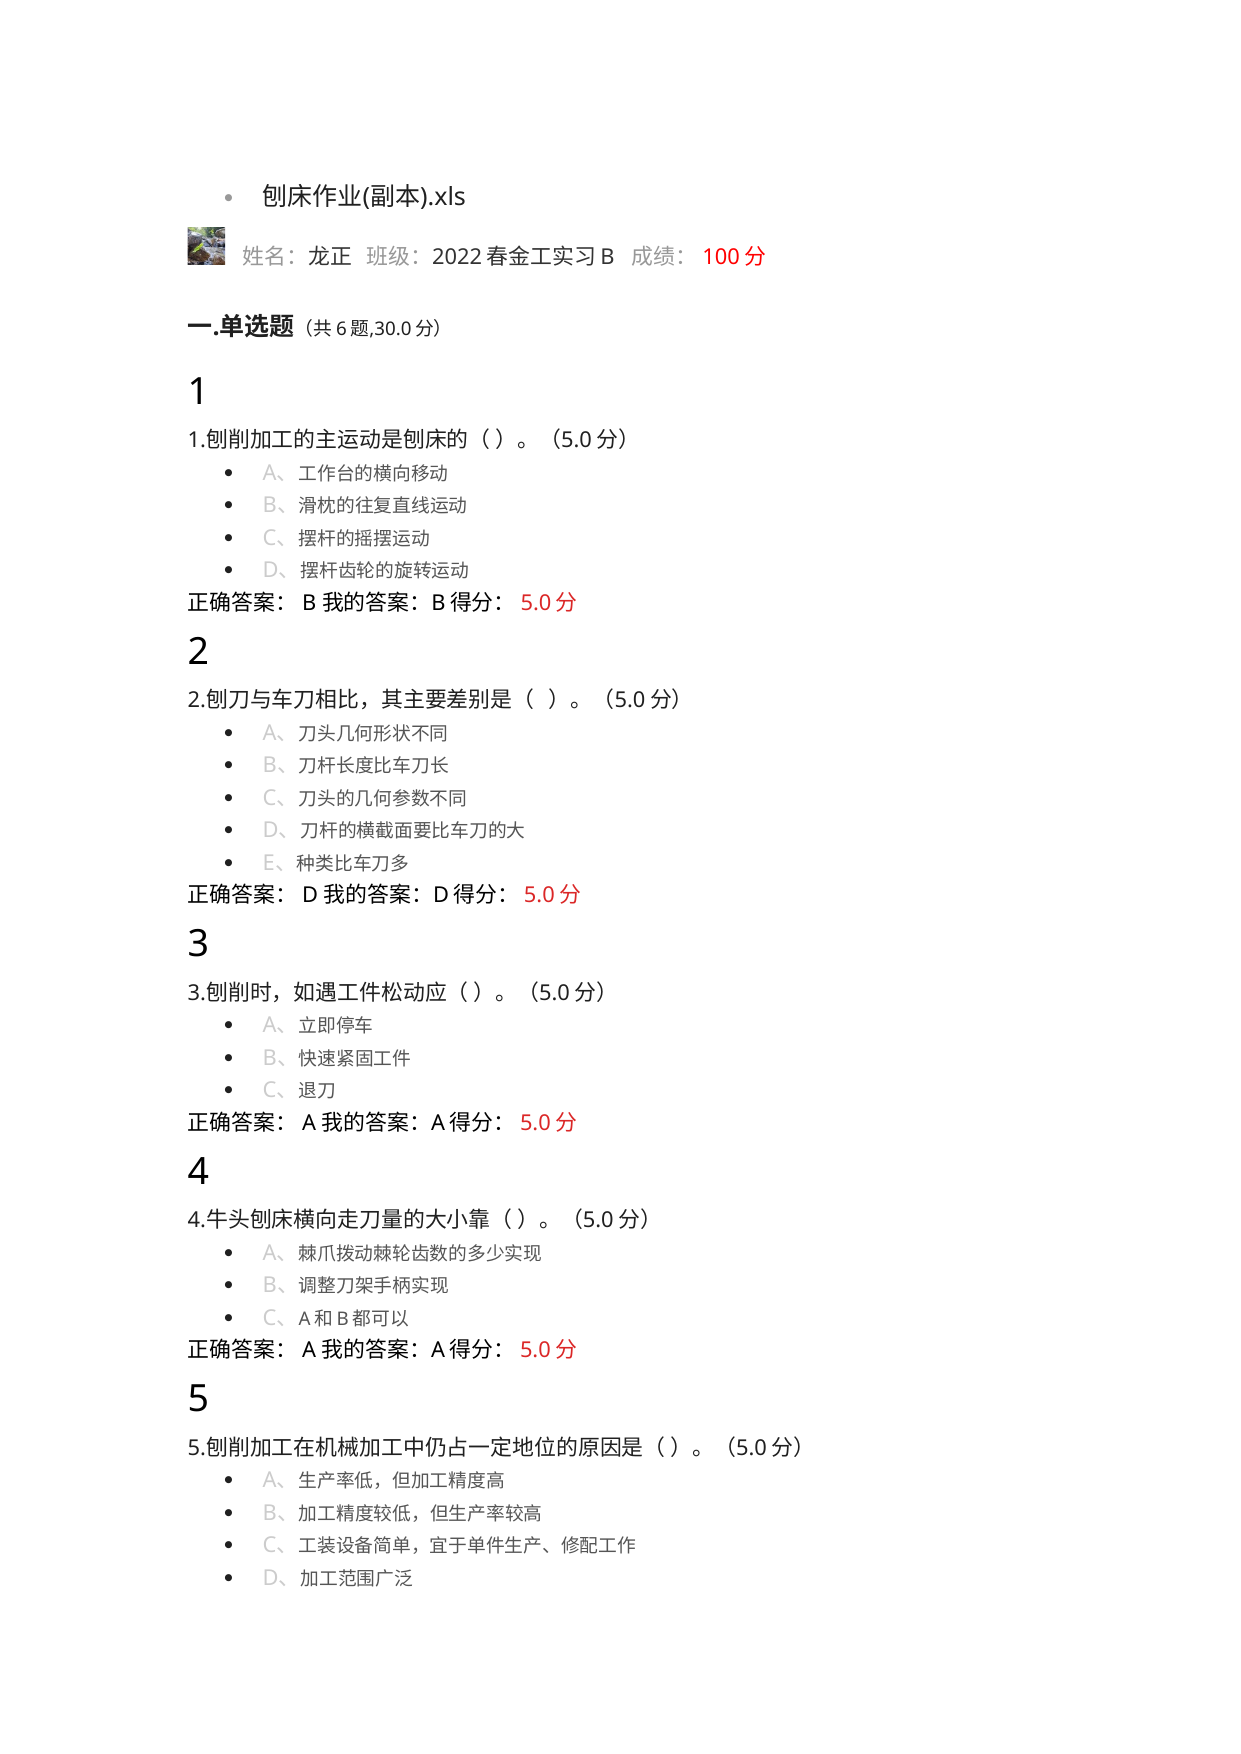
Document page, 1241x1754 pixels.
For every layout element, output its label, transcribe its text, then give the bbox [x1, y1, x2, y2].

text 一.单选题（共6题,30.0分） [187, 292, 1053, 357]
text 4 [187, 1137, 1053, 1202]
list D、摆杆齿轮的旋转运动 [225, 552, 1053, 584]
list A、棘爪拨动棘轮齿数的多少实现 [225, 1234, 1053, 1267]
text 2.刨刀与车刀相比，其主要差别是（ ）。（5.0分） [187, 682, 1053, 714]
text 正确答案： B 我的答案：B得分： 5.0分 [187, 584, 1053, 617]
text 3.刨削时，如遇工件松动应（ ）。（5.0分） [187, 974, 1053, 1007]
text 正确答案： A 我的答案：A得分： 5.0分 [187, 1332, 1053, 1364]
text 正确答案： A 我的答案：A得分： 5.0分 [187, 1104, 1053, 1137]
list C、退刀 [225, 1072, 1053, 1104]
list A、工作台的横向移动 [225, 454, 1053, 487]
list A、立即停车 [225, 1007, 1053, 1039]
text 3 [187, 909, 1053, 974]
list D、加工范围广泛 [225, 1559, 1053, 1592]
text 正确答案： D 我的答案：D得分： 5.0分 [187, 877, 1053, 909]
list B、加工精度较低，但生产率较高 [225, 1494, 1053, 1527]
list E、种类比车刀多 [225, 844, 1053, 877]
list A、刀头几何形状不同 [225, 714, 1053, 747]
list B、滑枕的往复直线运动 [225, 487, 1053, 519]
list B、快速紧固工件 [225, 1039, 1053, 1072]
list B、刀杆长度比车刀长 [225, 747, 1053, 779]
text 4.牛头刨床横向走刀量的大小靠（ ）。（5.0分） [187, 1202, 1053, 1234]
picture [187, 227, 226, 265]
text 1.刨削加工的主运动是刨床的（ ）。（5.0分） [187, 422, 1053, 454]
text 1 [187, 357, 1053, 422]
text 5 [187, 1364, 1053, 1429]
list D、刀杆的横截面要比车刀的大 [225, 812, 1053, 844]
list C、刀头的几何参数不同 [225, 779, 1053, 812]
list C、A和B都可以 [225, 1299, 1053, 1332]
text 姓名：龙正 班级：2022春金工实习B 成绩： 100分 [187, 227, 1053, 292]
list 刨床作业(副本).xls [225, 162, 1053, 227]
text 5.刨削加工在机械加工中仍占一定地位的原因是（ ）。（5.0分） [187, 1429, 1053, 1462]
list B、调整刀架手柄实现 [225, 1267, 1053, 1299]
list A、生产率低，但加工精度高 [225, 1462, 1053, 1494]
text 2 [187, 617, 1053, 682]
list C、摆杆的摇摆运动 [225, 519, 1053, 552]
list C、工装设备简单，宜于单件生产、修配工作 [225, 1527, 1053, 1559]
